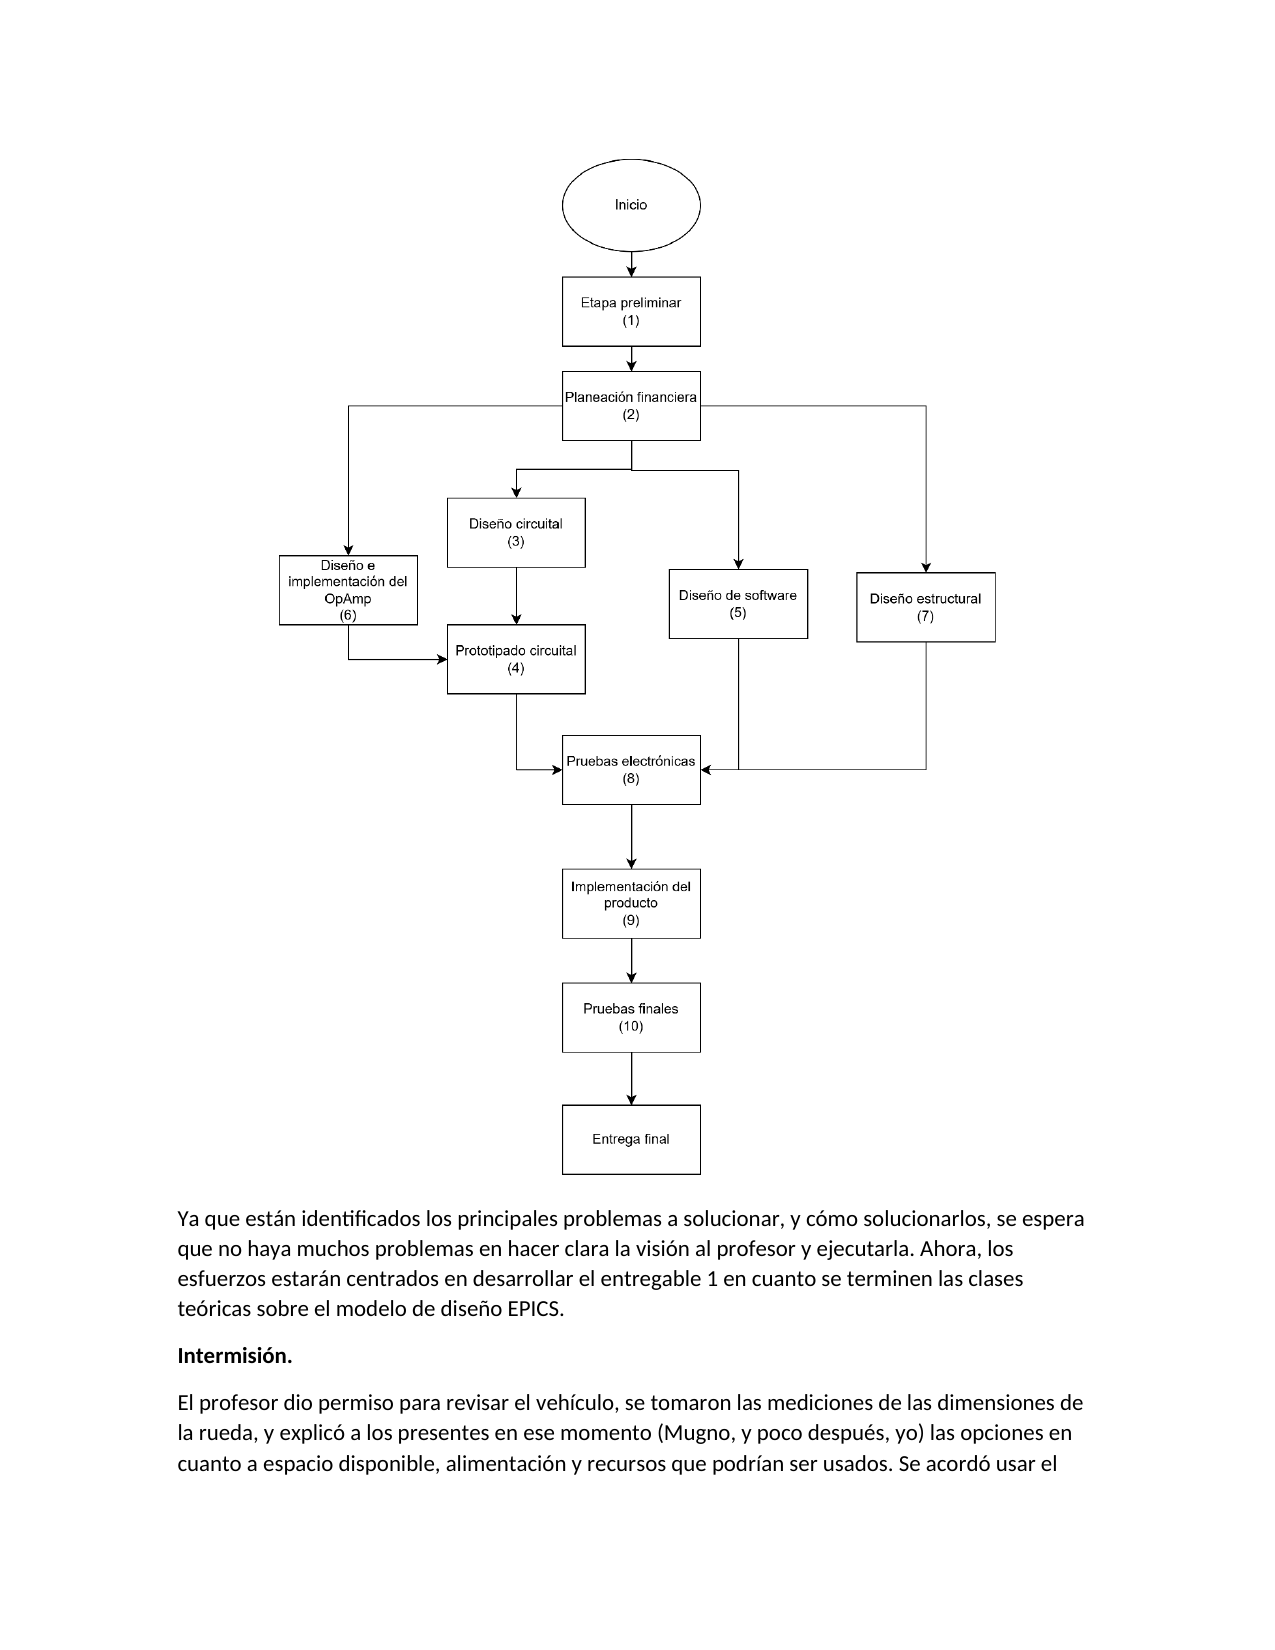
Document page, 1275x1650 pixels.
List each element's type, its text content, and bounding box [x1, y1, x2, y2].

picture [267, 147, 1008, 1186]
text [177, 1388, 1098, 1477]
text Intermisión. [177, 1341, 1098, 1369]
text Ya que están identificados los principales problemas a solucionar, y cómo solucionarlos, se espera que no haya muchos problemas en hacer clara la visión al profesor y ejecutarla. Ahora, los esfuerzos estarán centrados en desarrollar el entregable 1 en cuanto se terminen las clases teóricas sobre el modelo de diseño EPICS. [177, 1204, 1098, 1323]
